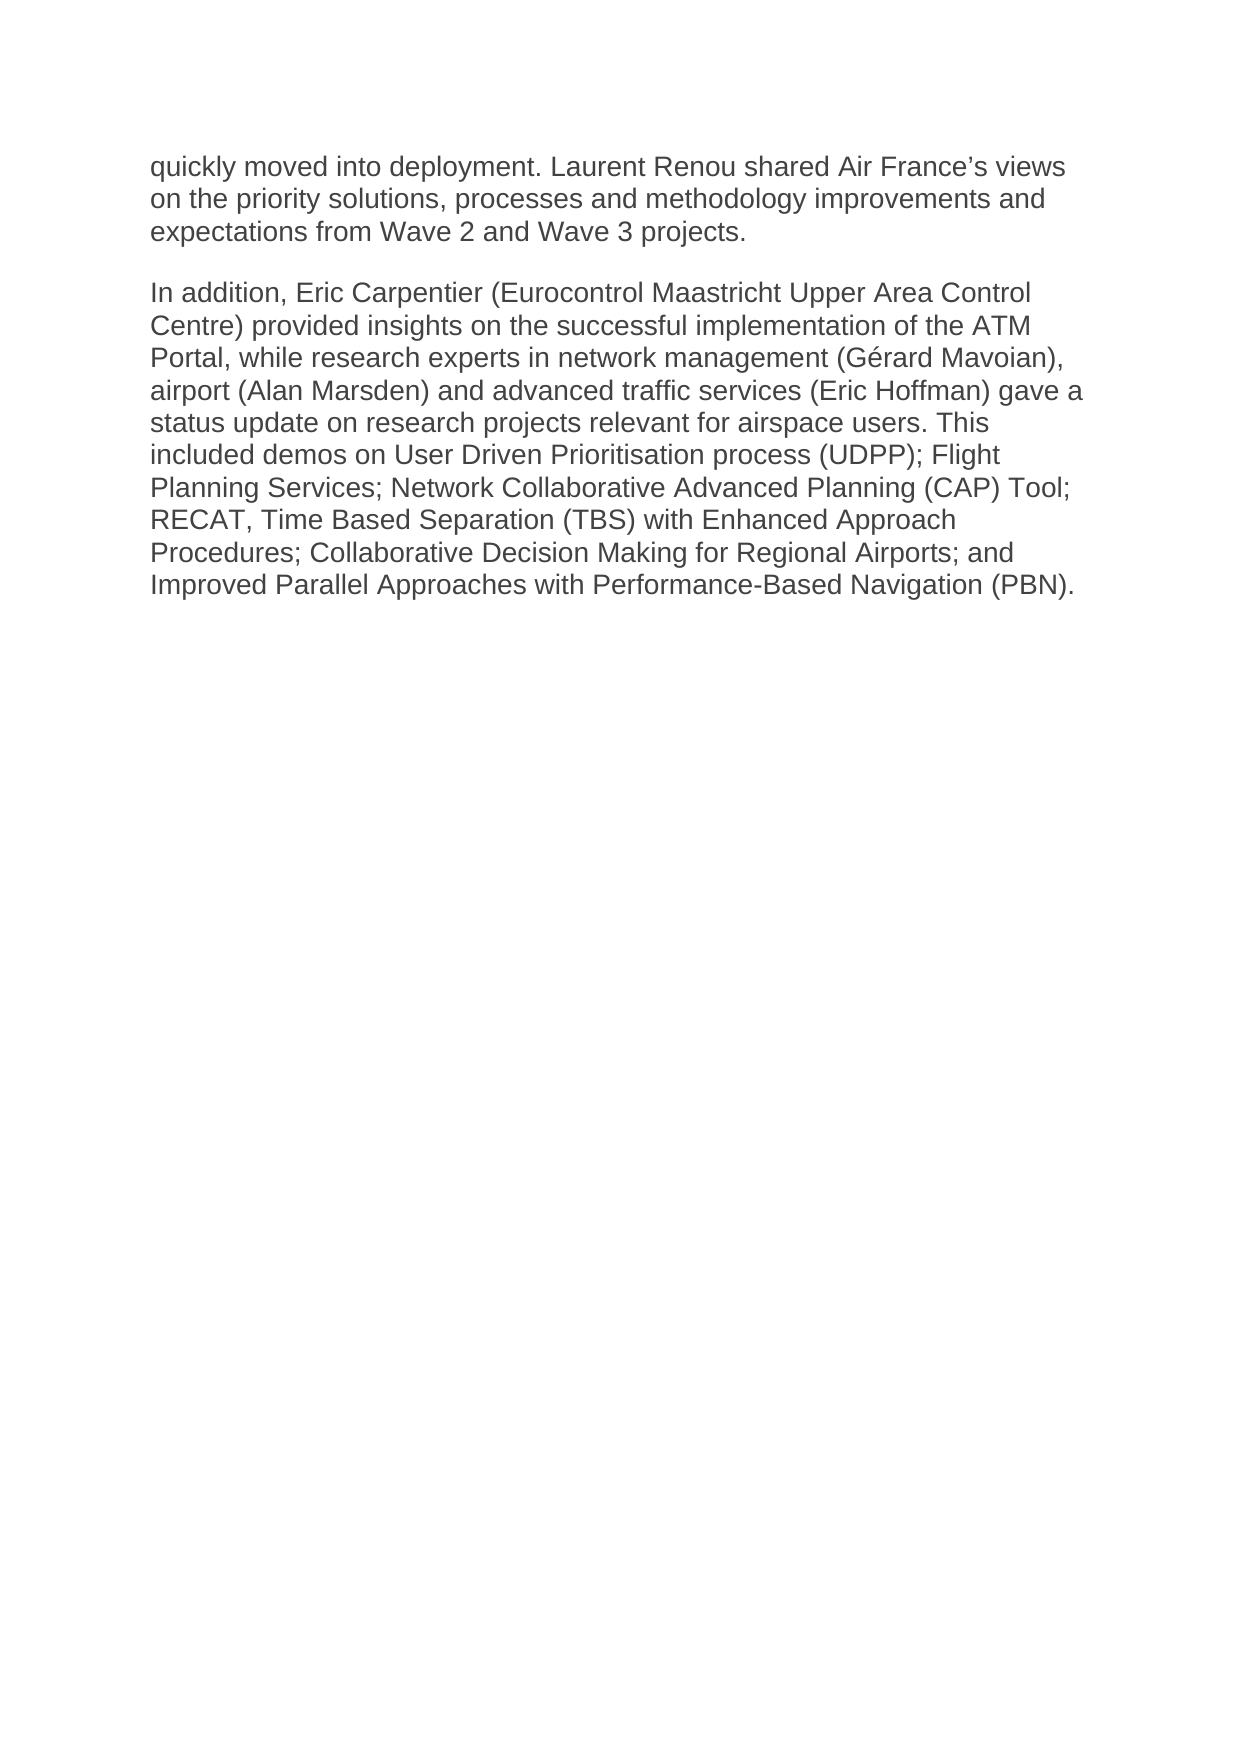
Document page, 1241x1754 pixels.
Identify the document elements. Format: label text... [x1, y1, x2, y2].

text In addition, Eric Carpentier (Eurocontrol Maastricht Upper Area Control Centre) provided insights on the successful implementation of the ATM Portal, while research experts in network management (Gérard Mavoian), airport (Alan Marsden) and advanced traffic services (Eric Hoffman) gave a status update on research projects relevant for airspace users. This included demos on User Driven Prioritisation process (UDPP); Flight Planning Services; Network Collaborative Advanced Planning (CAP) Tool; RECAT, Time Based Separation (TBS) with Enhanced Approach Procedures; Collaborative Decision Making for Regional Airports; and Improved Parallel Approaches with Performance-Based Navigation (PBN). [150, 276, 1090, 600]
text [150, 150, 1090, 247]
